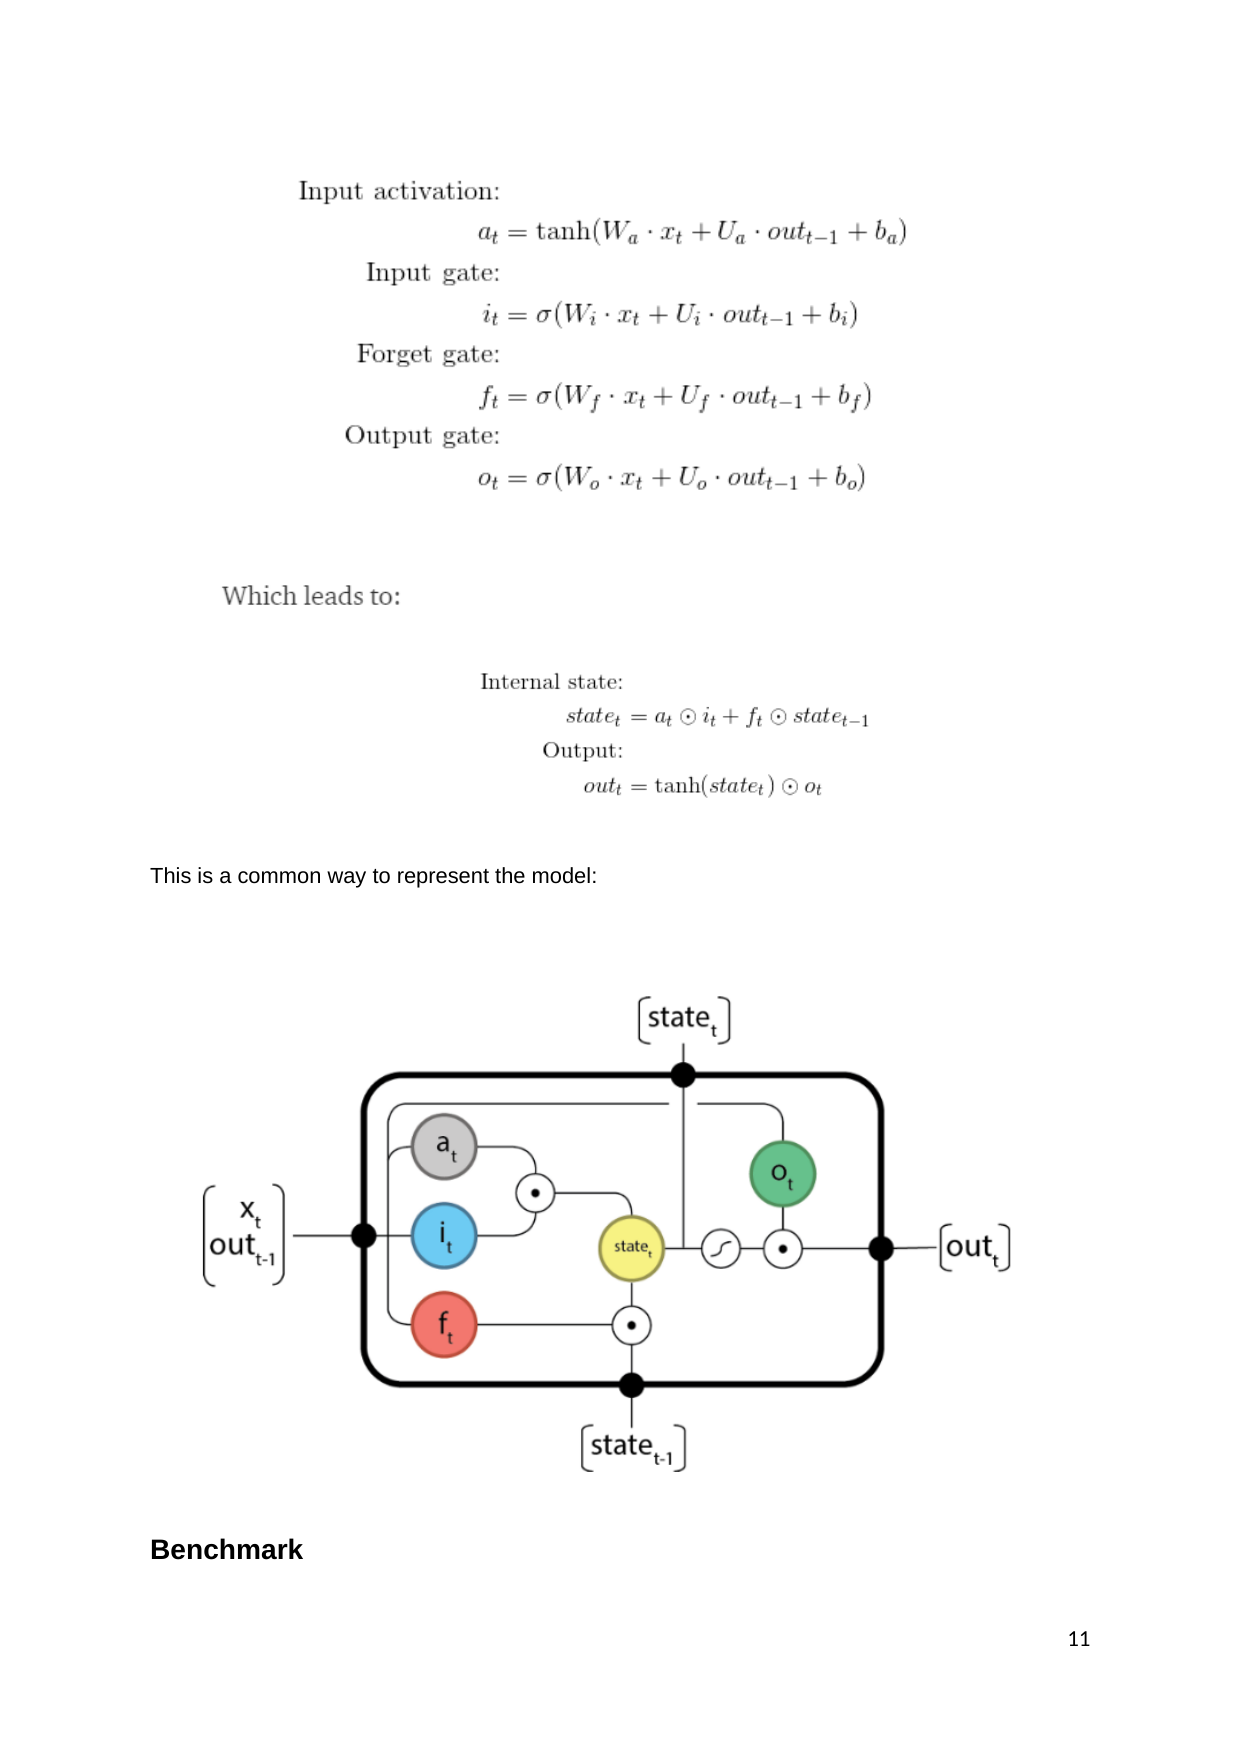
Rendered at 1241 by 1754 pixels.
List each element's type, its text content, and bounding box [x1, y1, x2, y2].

picture [150, 963, 1091, 1495]
picture [150, 150, 1091, 533]
text This is a common way to represent the model: [150, 863, 1090, 888]
subtitle Benchmark [150, 1533, 1090, 1566]
picture [150, 557, 1091, 838]
